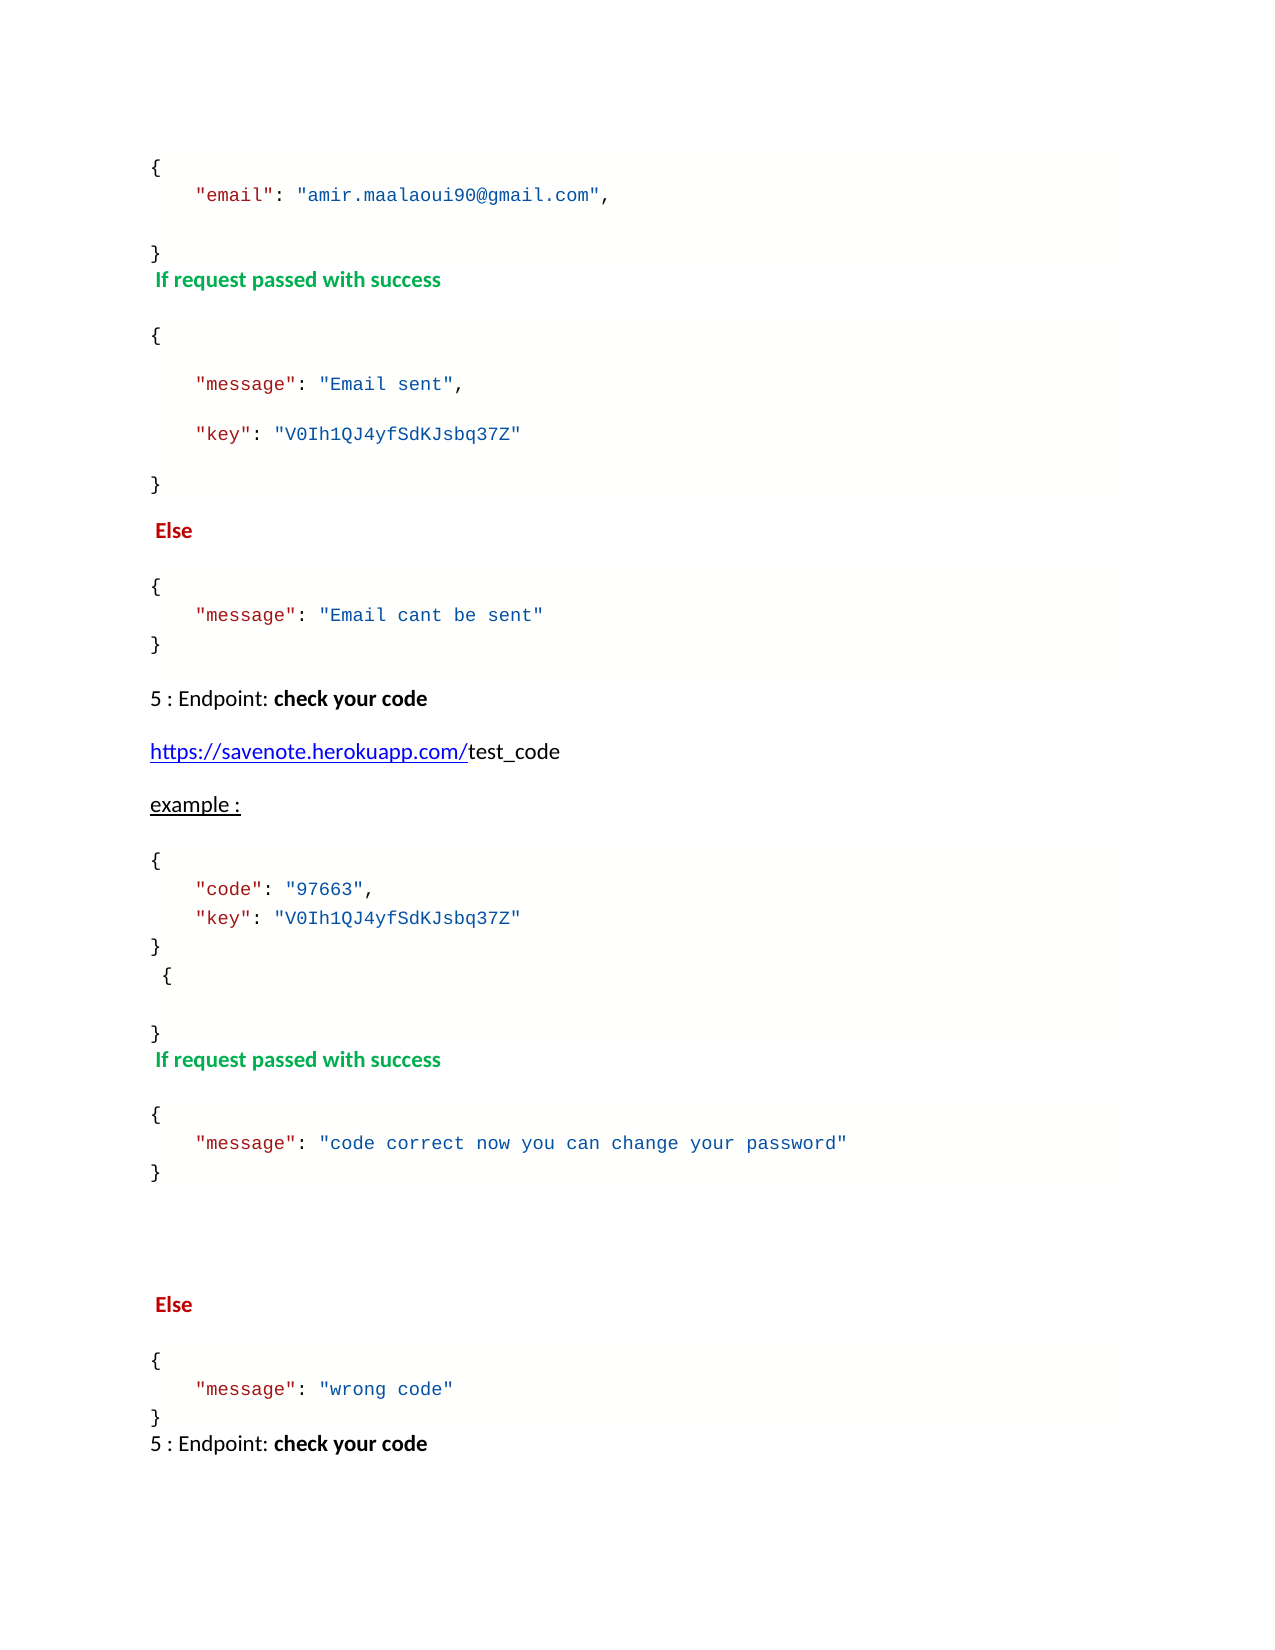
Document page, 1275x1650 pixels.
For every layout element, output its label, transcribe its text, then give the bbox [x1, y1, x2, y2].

text } [150, 930, 1125, 958]
text https://savenote.herokuapp.com/test_code [150, 737, 1125, 765]
text { [150, 150, 1125, 179]
text Else [150, 516, 1125, 544]
text "code": "97663", [150, 872, 1125, 901]
text } [150, 236, 1125, 265]
text Else [150, 1290, 1125, 1318]
text } [150, 1401, 1125, 1429]
text } [150, 1155, 1125, 1184]
text { [150, 843, 1125, 872]
text "message": "Email sent", [150, 368, 1125, 396]
text "key": "V0Ih1QJ4yfSdKJsbq37Z" [150, 901, 1125, 930]
text { [150, 318, 1125, 347]
text "email": "amir.maalaoui90@gmail.com", [150, 179, 1125, 207]
text "key": "V0Ih1QJ4yfSdKJsbq37Z" [150, 417, 1125, 446]
text } [150, 467, 1125, 496]
text } [150, 627, 1125, 656]
text If request passed with success [150, 1045, 1125, 1073]
text { [150, 1343, 1125, 1372]
text { [150, 569, 1125, 598]
text } [150, 1016, 1125, 1045]
text 5 : Endpoint: check your code [150, 1429, 1125, 1457]
text { [150, 958, 1125, 987]
text 5 : Endpoint: check your code [150, 684, 1125, 712]
text If request passed with success [150, 265, 1125, 293]
text "message": "wrong code" [150, 1372, 1125, 1401]
text { [150, 1098, 1125, 1126]
text example : [150, 790, 1125, 818]
text "message": "Email cant be sent" [150, 598, 1125, 627]
text "message": "code correct now you can change your password" [150, 1126, 1125, 1155]
